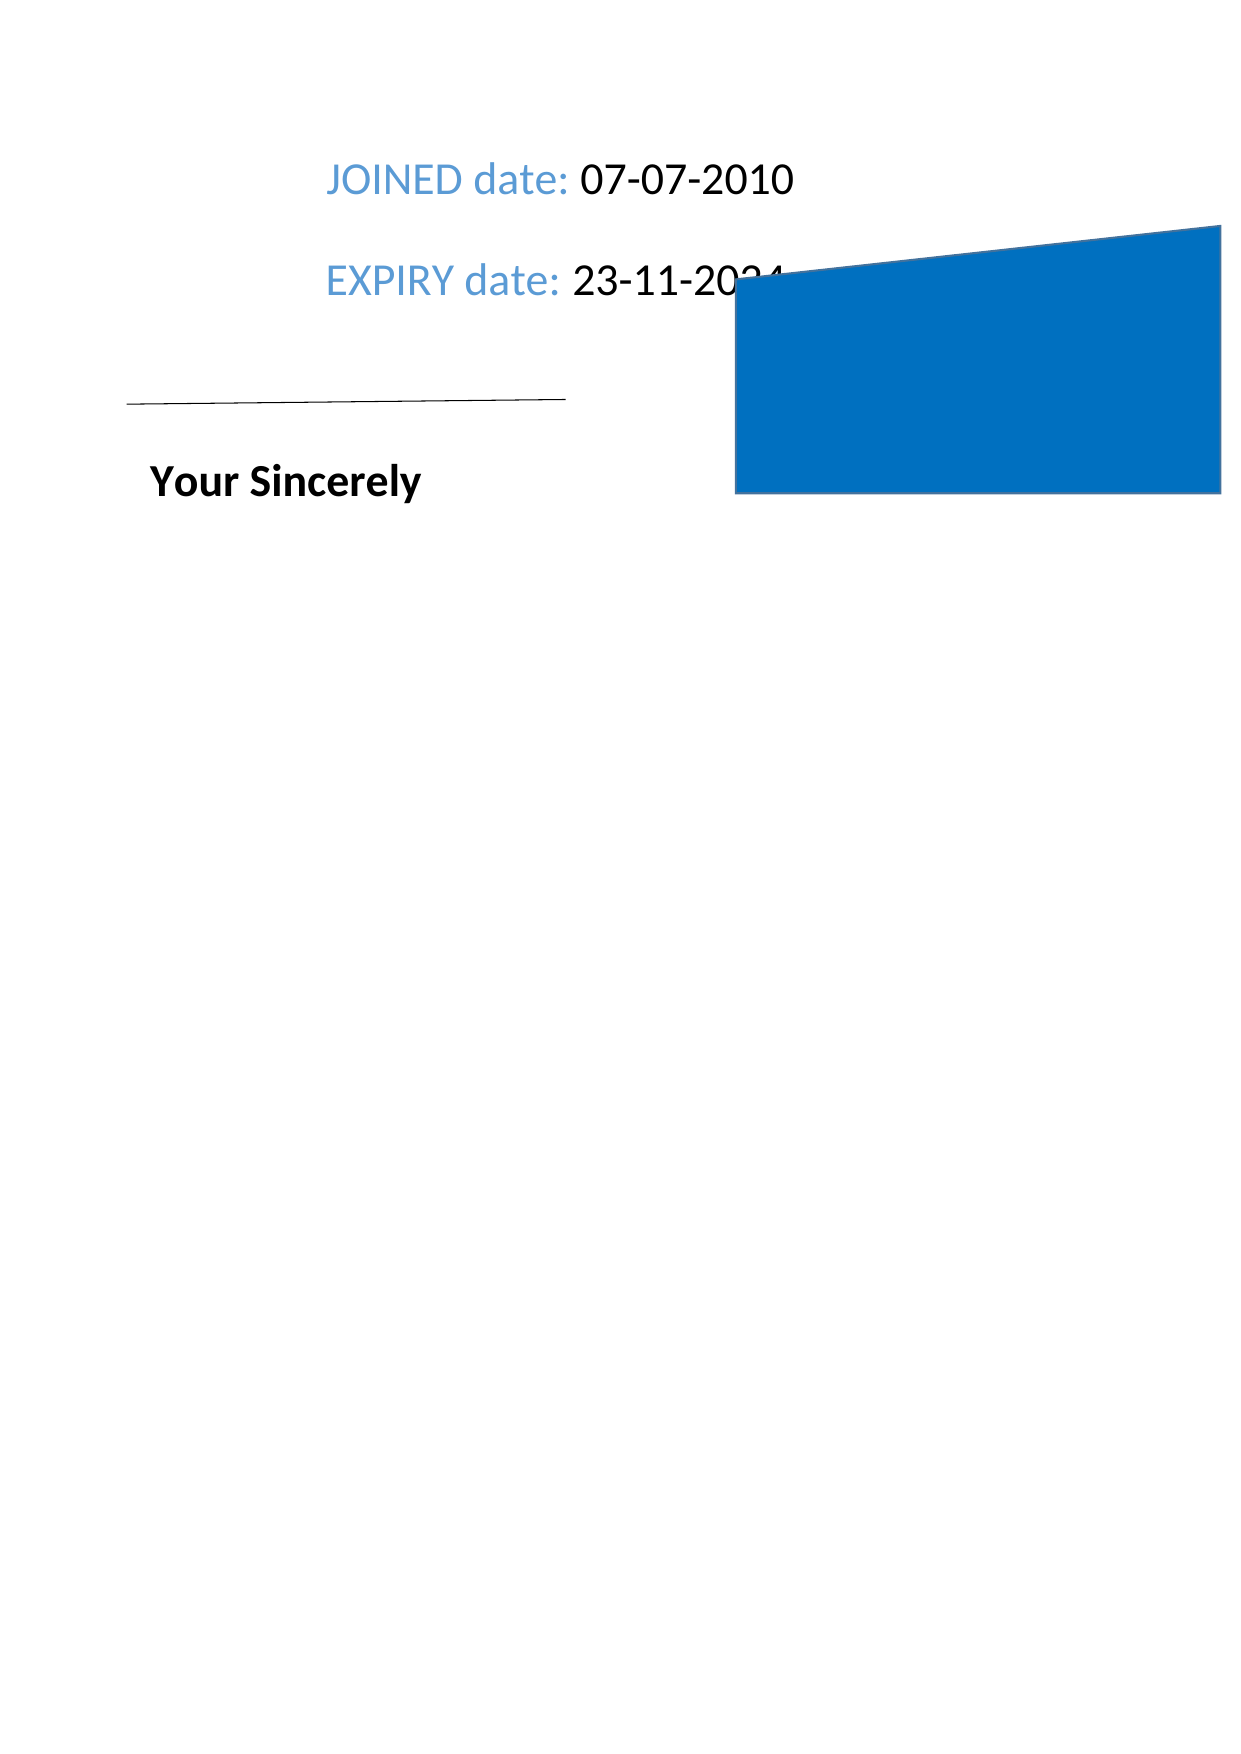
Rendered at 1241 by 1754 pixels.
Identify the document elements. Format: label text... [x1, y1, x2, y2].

text JOINED date: 07-07-2010 [150, 150, 1090, 206]
text EXPIRY date: 23-11-2024 [150, 251, 974, 306]
text Your Sincerely [150, 452, 1090, 507]
